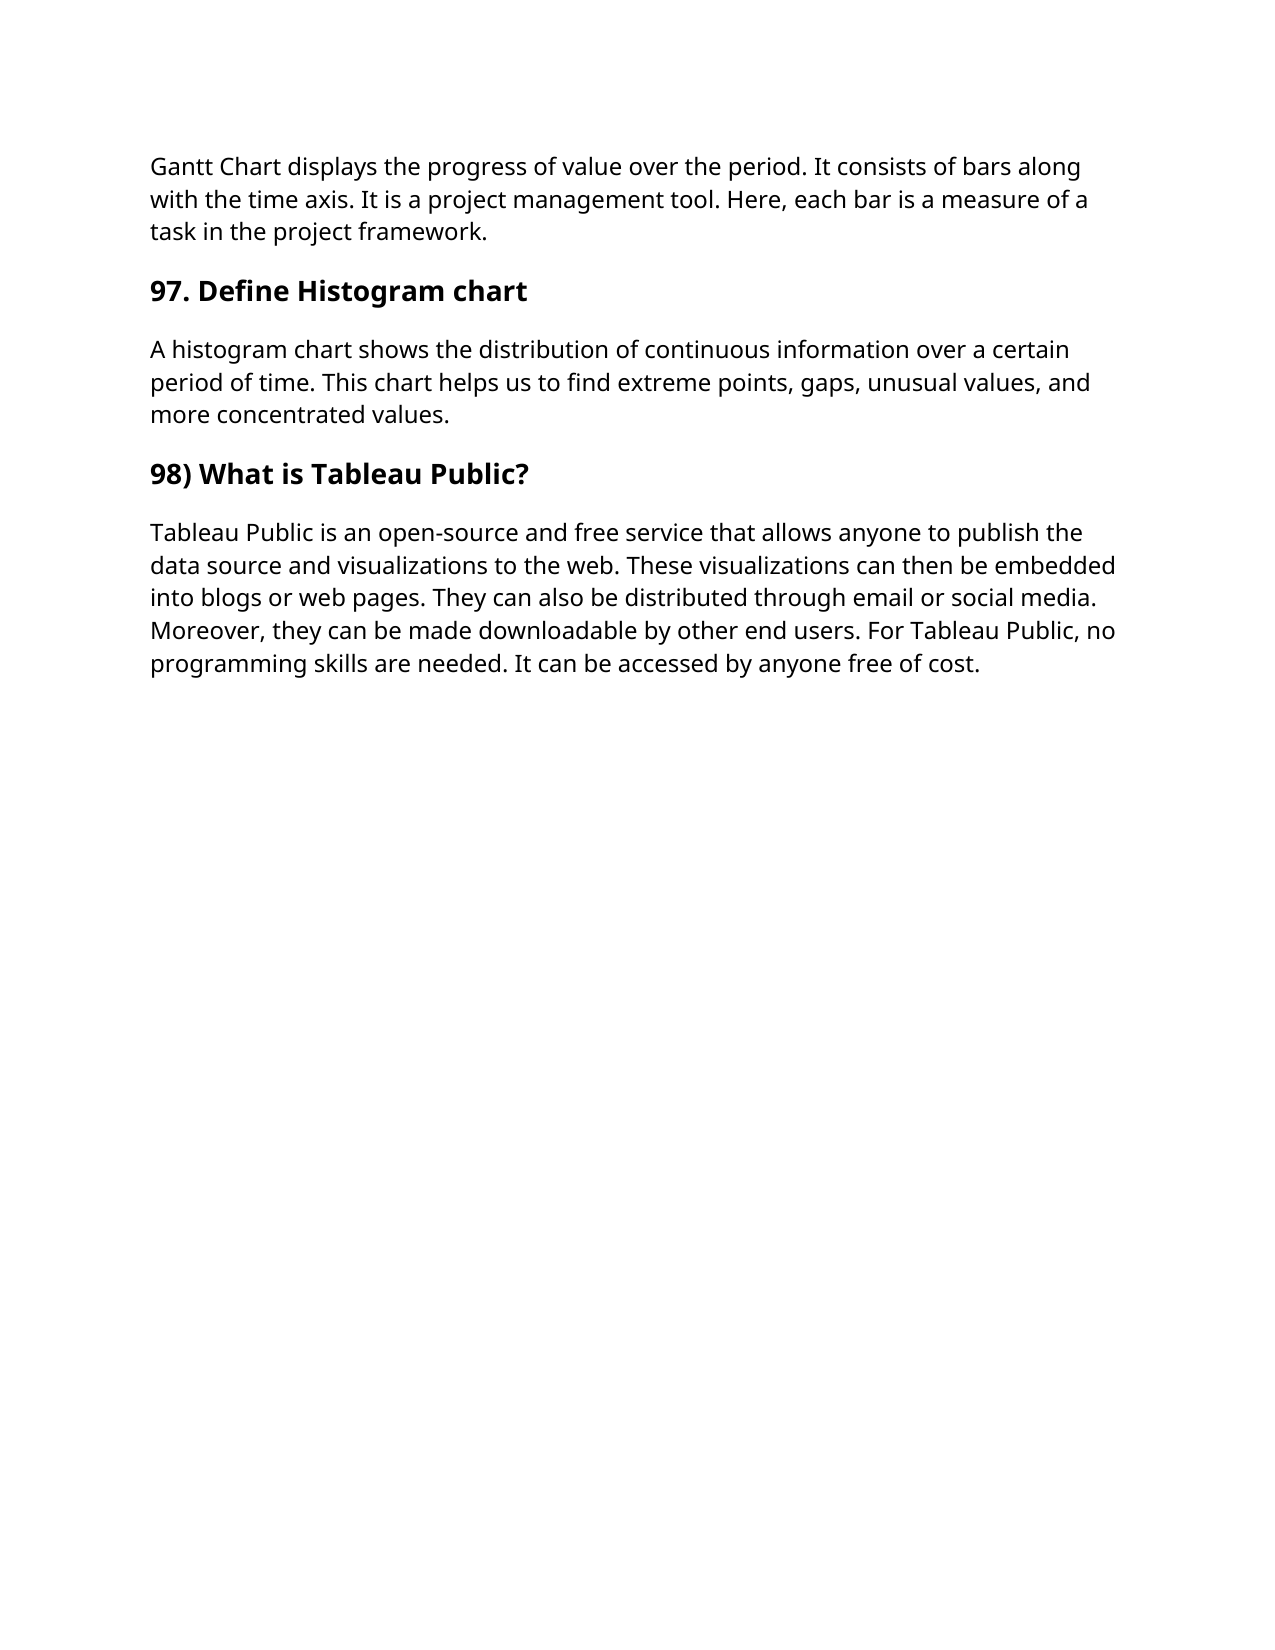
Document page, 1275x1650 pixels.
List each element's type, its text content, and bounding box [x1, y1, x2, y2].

text 98) What is Tableau Public? [150, 454, 1125, 493]
text A histogram chart shows the distribution of continuous information over a certain period of time. This chart helps us to find extreme points, gaps, unusual values, and more concentrated values. [150, 333, 1125, 431]
text Gantt Chart displays the progress of value over the period. It consists of bars along with the time axis. It is a project management tool. Here, each bar is a measure of a task in the project framework. [150, 150, 1125, 248]
text Tableau Public is an open-source and free service that allows anyone to publish the data source and visualizations to the web. These visualizations can then be embedded into blogs or web pages. They can also be distributed through email or social media. Moreover, they can be made downloadable by other end users. For Tableau Public, no programming skills are needed. It can be accessed by anyone free of cost. [150, 516, 1125, 679]
text 97. Define Histogram chart [150, 271, 1125, 309]
